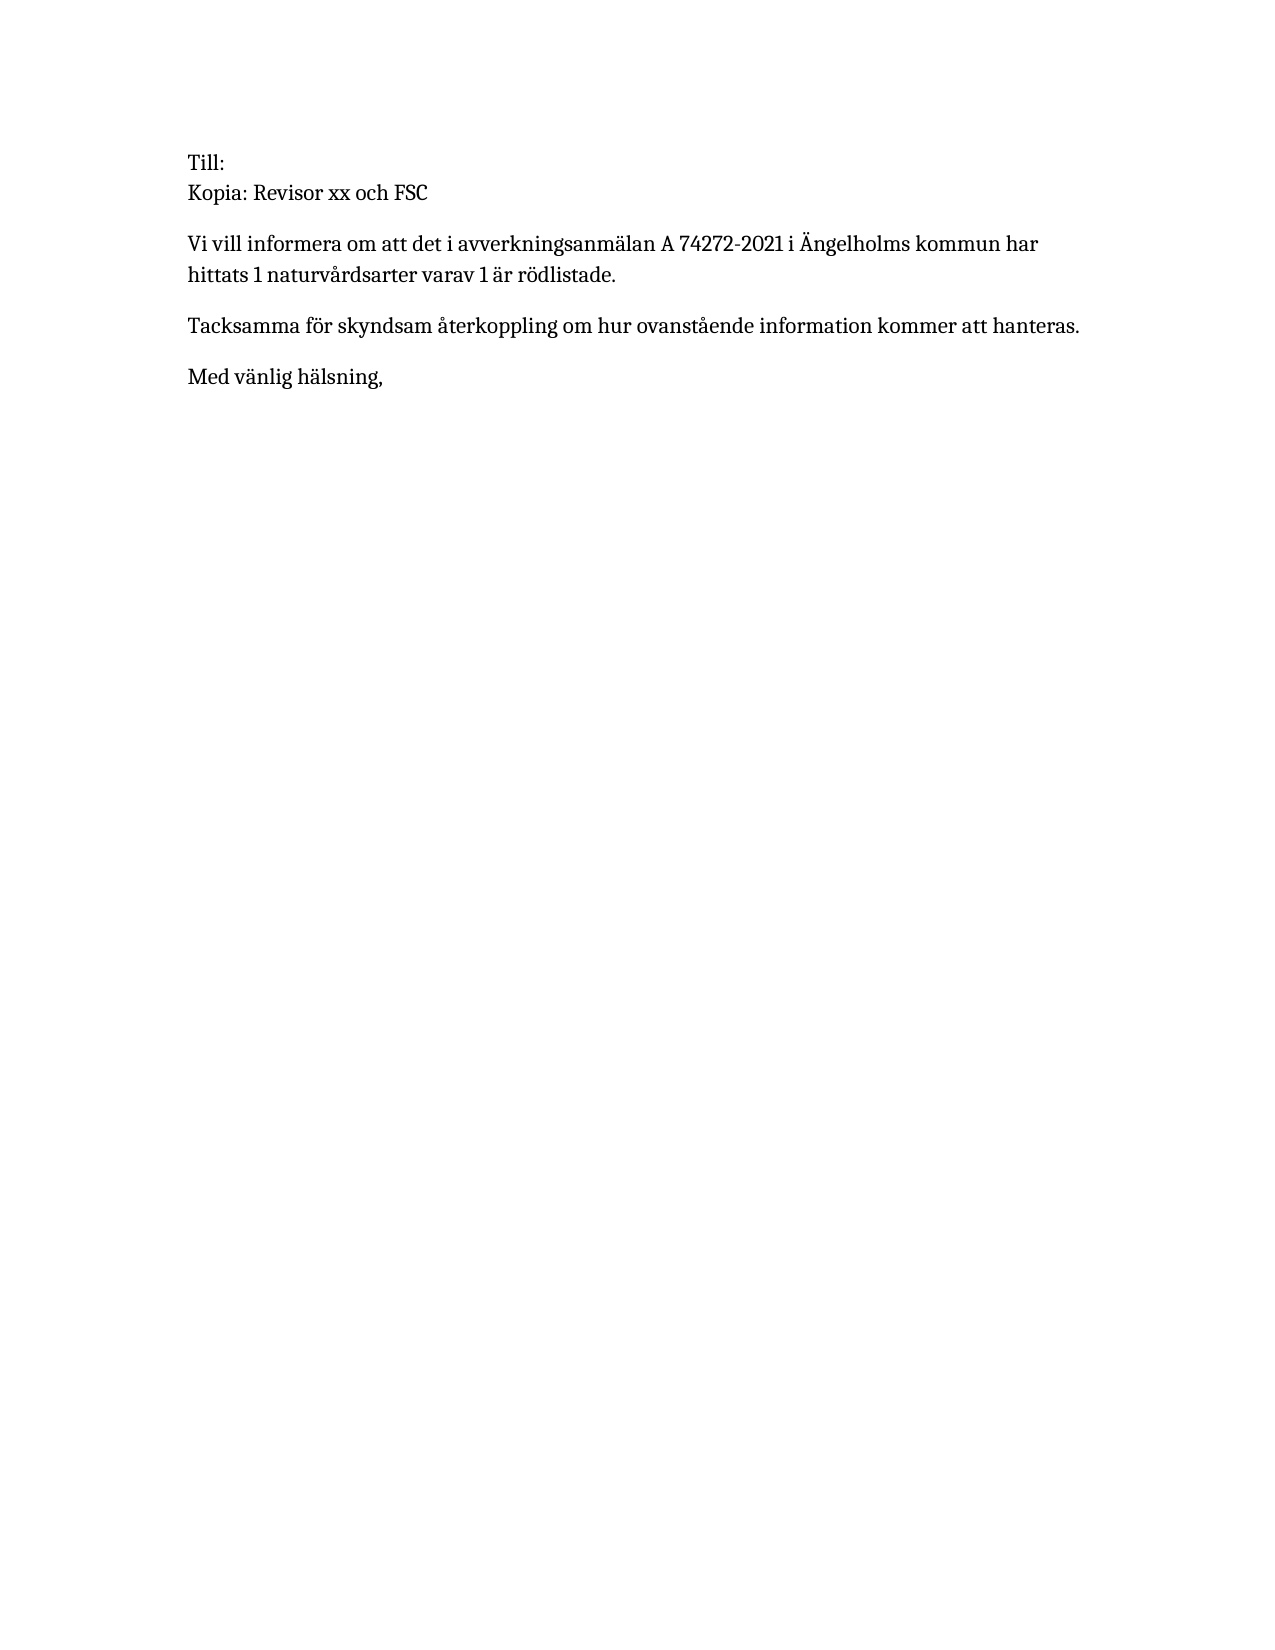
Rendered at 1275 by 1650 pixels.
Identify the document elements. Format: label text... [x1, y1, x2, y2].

text Tacksamma för skyndsam återkoppling om hur ovanstående information kommer att hanteras. [187, 312, 1087, 339]
text Till: Kopia: Revisor xx och FSC [187, 150, 1087, 207]
text Vi vill informera om att det i avverkningsanmälan A 74272-2021 i Ängelholms kommun har hittats 1 naturvårdsarter varav 1 är rödlistade. [187, 231, 1087, 288]
text Med vänlig hälsning, [187, 363, 1087, 420]
